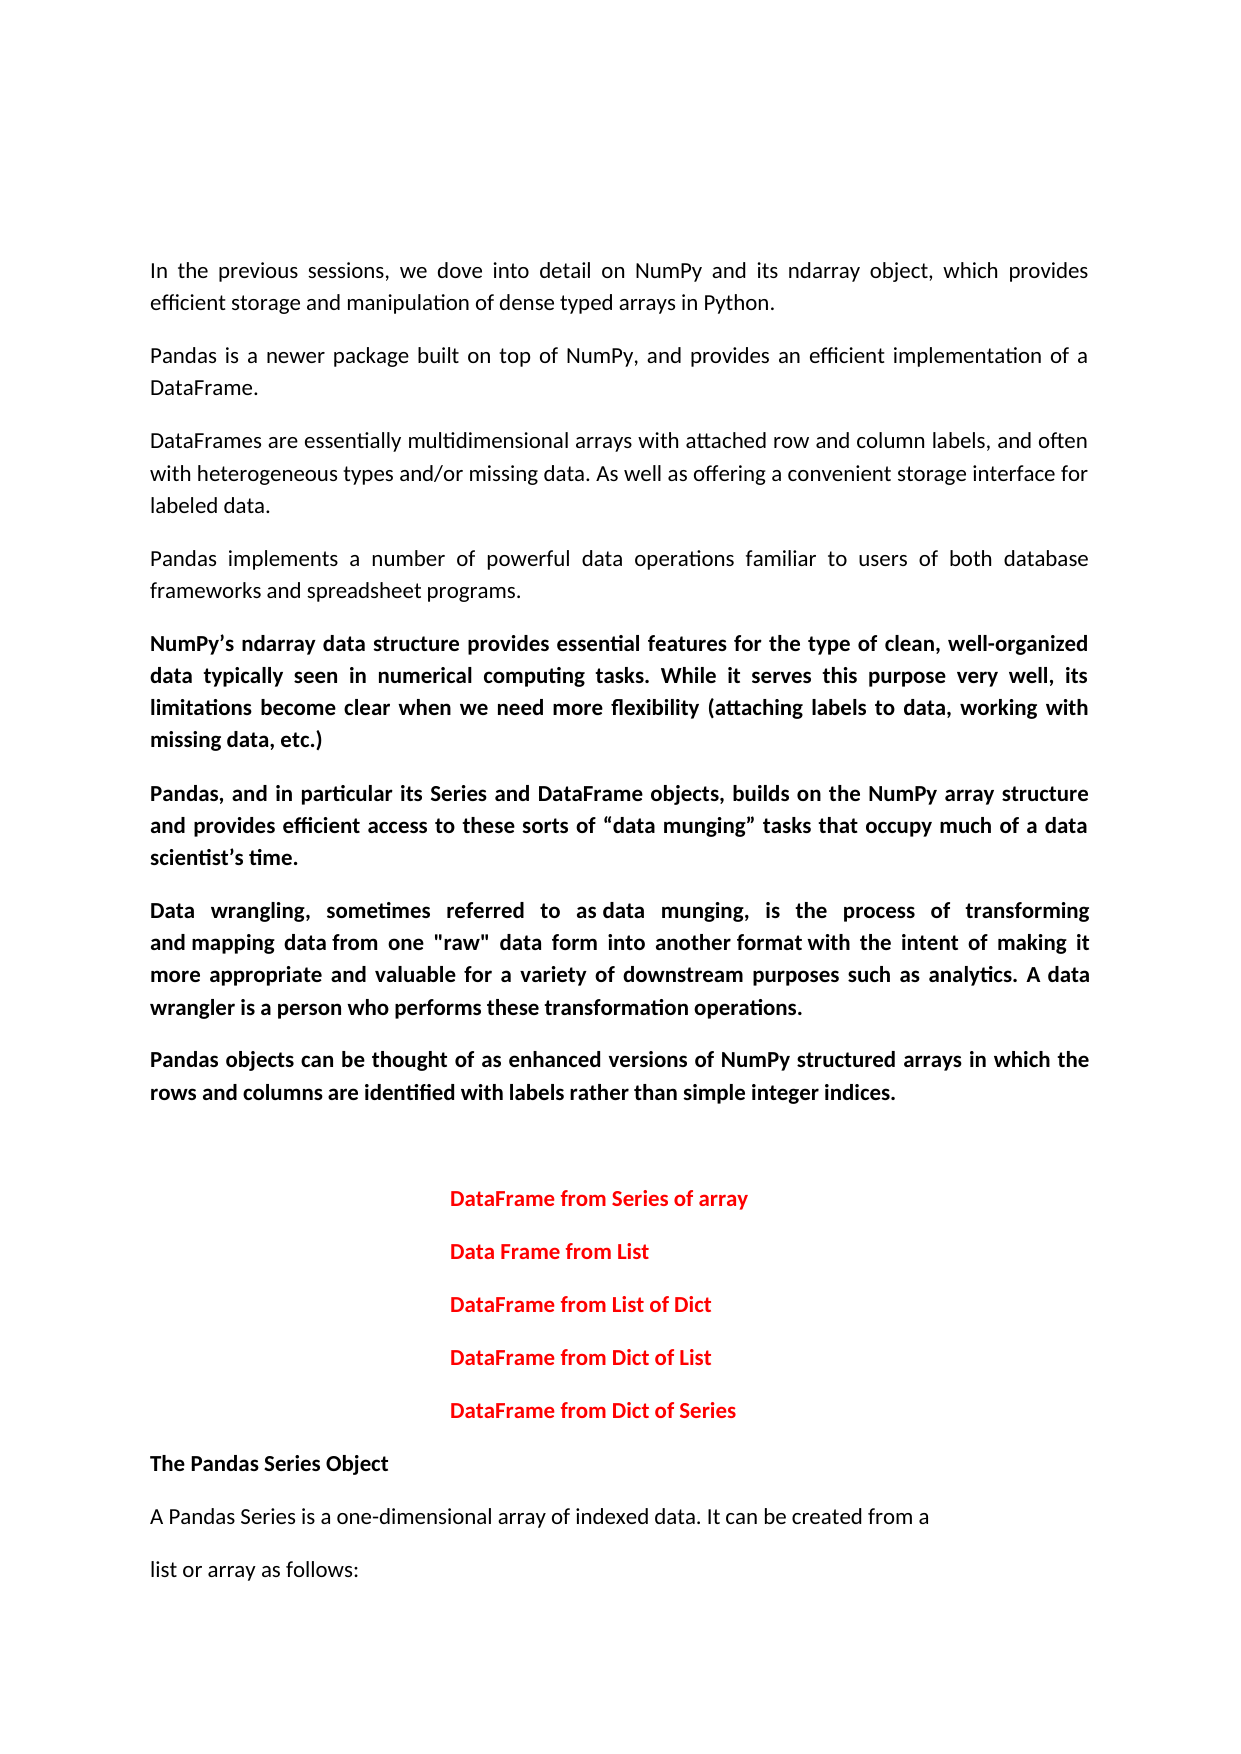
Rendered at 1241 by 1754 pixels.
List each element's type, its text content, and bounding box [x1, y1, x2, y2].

text Pandas objects can be thought of as enhanced versions of NumPy structured arrays in which the rows and columns are identified with labels rather than simple integer indices. [150, 1046, 1090, 1106]
text DataFrame from List of Dict [450, 1290, 1090, 1318]
text Pandas, and in particular its Series and DataFrame objects, builds on the NumPy array structure and provides efficient access to these sorts of “data munging” tasks that occupy much of a data scientist’s time. [150, 779, 1090, 871]
text Data Frame from List [450, 1237, 1090, 1265]
text Pandas is a newer package built on top of NumPy, and provides an efficient implementation of a DataFrame. [150, 341, 1090, 401]
text DataFrame from Dict of List [450, 1343, 1090, 1371]
text DataFrame from Dict of Series [450, 1396, 1090, 1424]
text A Pandas Series is a one-dimensional array of indexed data. It can be created from a [150, 1502, 1090, 1530]
text DataFrame from Series of array [450, 1184, 1090, 1212]
text list or array as follows: [150, 1555, 1090, 1583]
text DataFrames are essentially multidimensional arrays with attached row and column labels, and often with heterogeneous types and/or missing data. As well as offering a convenient storage interface for labeled data. [150, 426, 1090, 519]
text In the previous sessions, we dove into detail on NumPy and its ndarray object, which provides efficient storage and manipulation of dense typed arrays in Python. [150, 256, 1090, 316]
text NumPy’s ndarray data structure provides essential features for the type of clean, well-organized data typically seen in numerical computing tasks. While it serves this purpose very well, its limitations become clear when we need more flexibility (attaching labels to data, working with missing data, etc.) [150, 629, 1090, 754]
text The Pandas Series Object [150, 1449, 1090, 1477]
text Pandas implements a number of powerful data operations familiar to users of both database frameworks and spreadsheet programs. [150, 544, 1090, 604]
text Data wrangling, sometimes referred to as data munging, is the process of transforming and mapping data from one "raw" data form into another format with the intent of making it more appropriate and valuable for a variety of downstream purposes such as analytics. A data wrangler is a person who performs these transformation operations. [150, 896, 1090, 1021]
